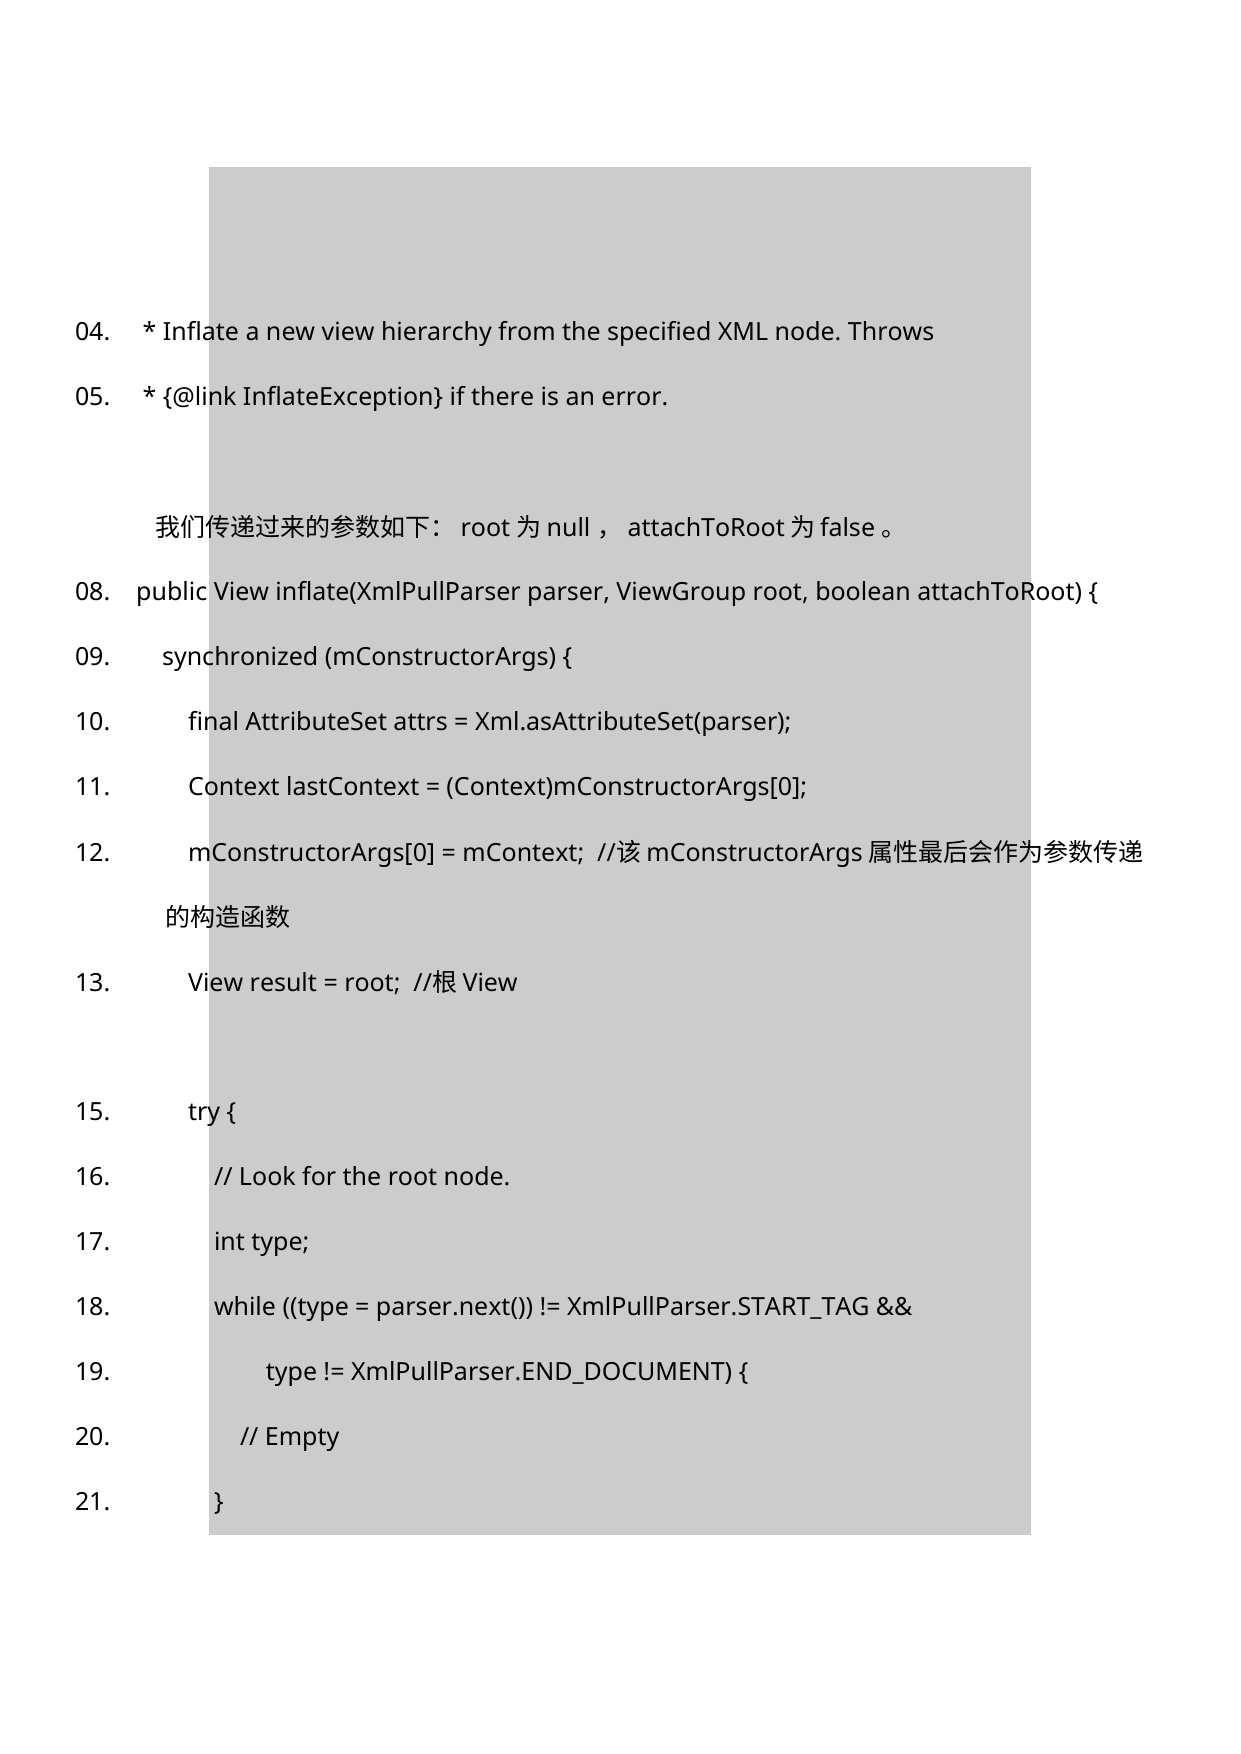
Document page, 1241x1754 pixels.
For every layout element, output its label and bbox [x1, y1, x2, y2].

table_cell [188, 162, 209, 1539]
table_cell [1031, 162, 1053, 1539]
